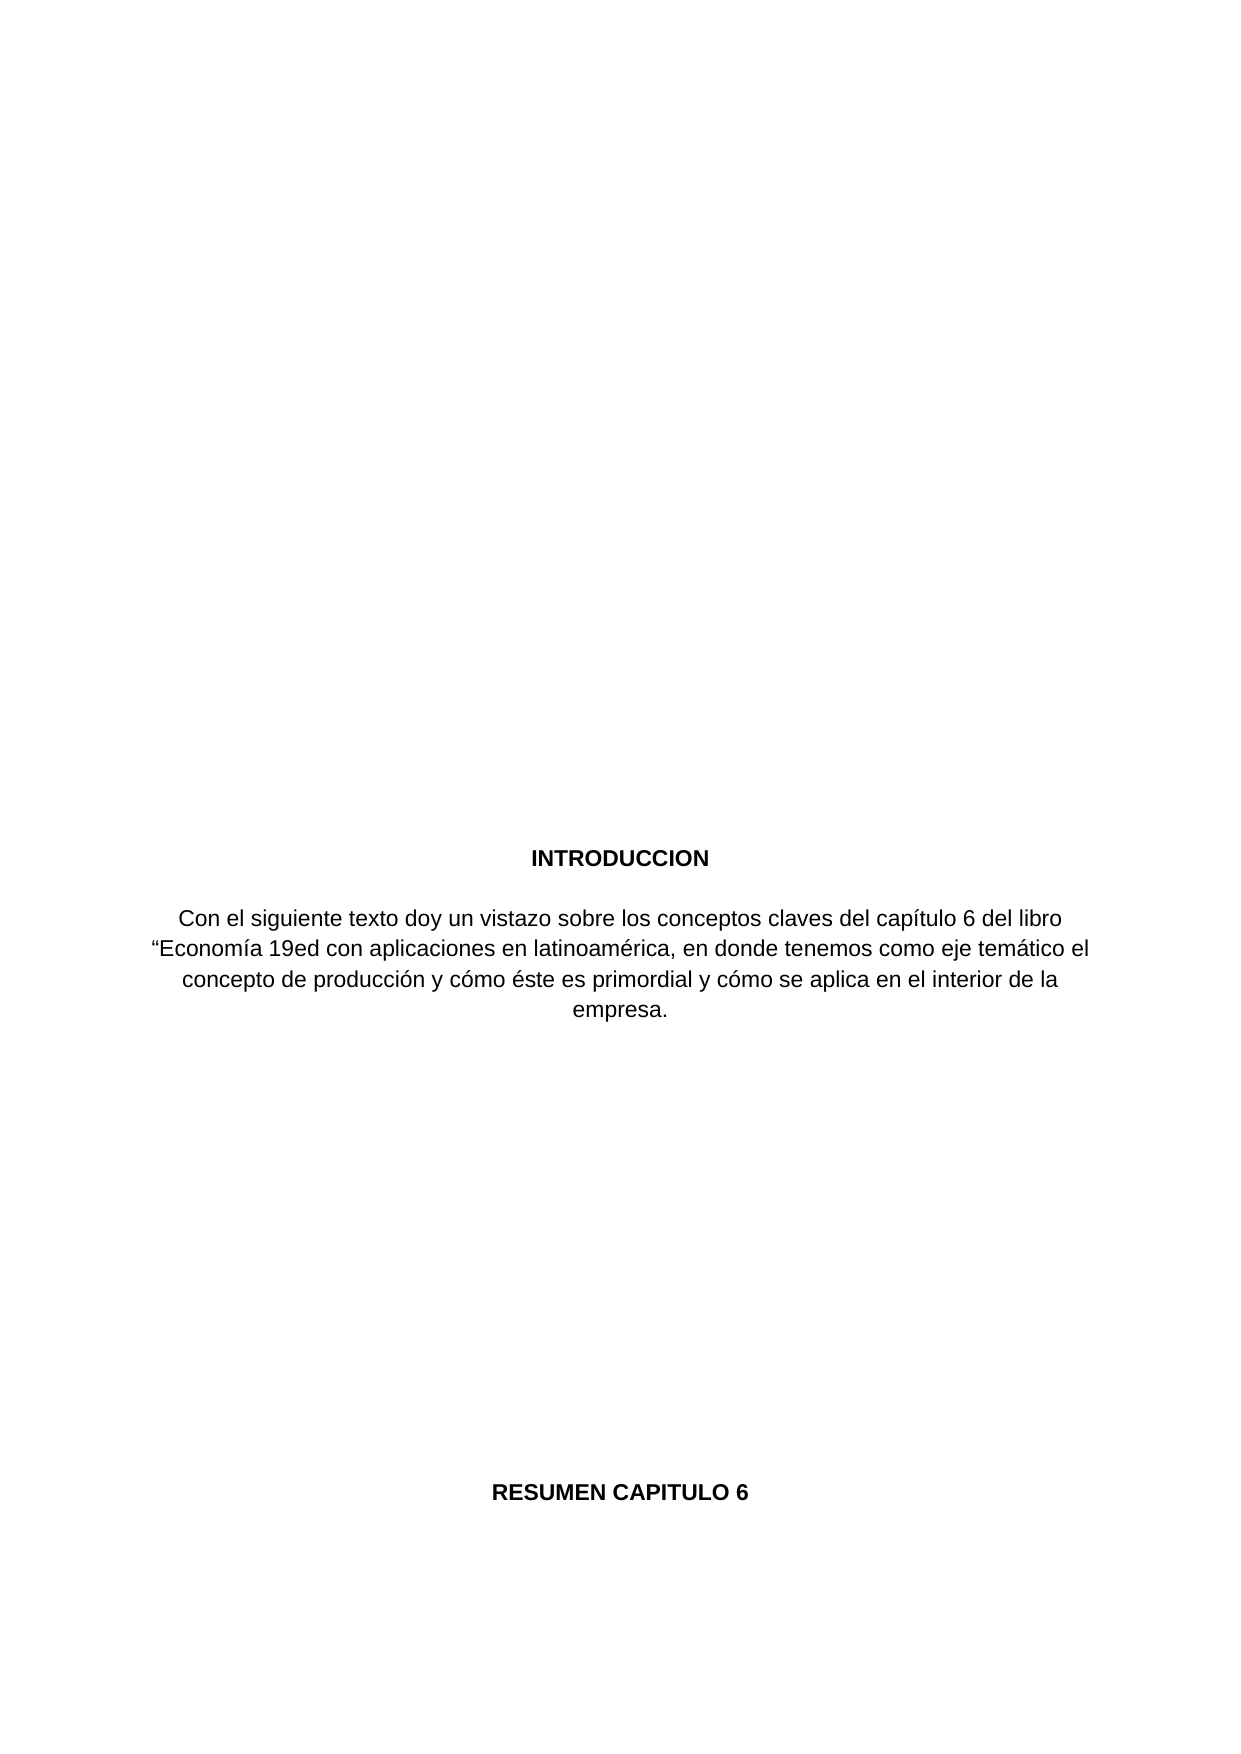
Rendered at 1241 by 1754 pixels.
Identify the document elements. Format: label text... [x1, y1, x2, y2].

text RESUMEN CAPITULO 6 [150, 1479, 1090, 1506]
text Con el siguiente texto doy un vistazo sobre los conceptos claves del capítulo 6 del libro “Economía 19ed con aplicaciones en latinoamérica, en donde tenemos como eje temático el concepto de producción y cómo éste es primordial y cómo se aplica en el interior de la empresa. [150, 905, 1090, 1022]
text INTRODUCCION [150, 845, 1090, 871]
